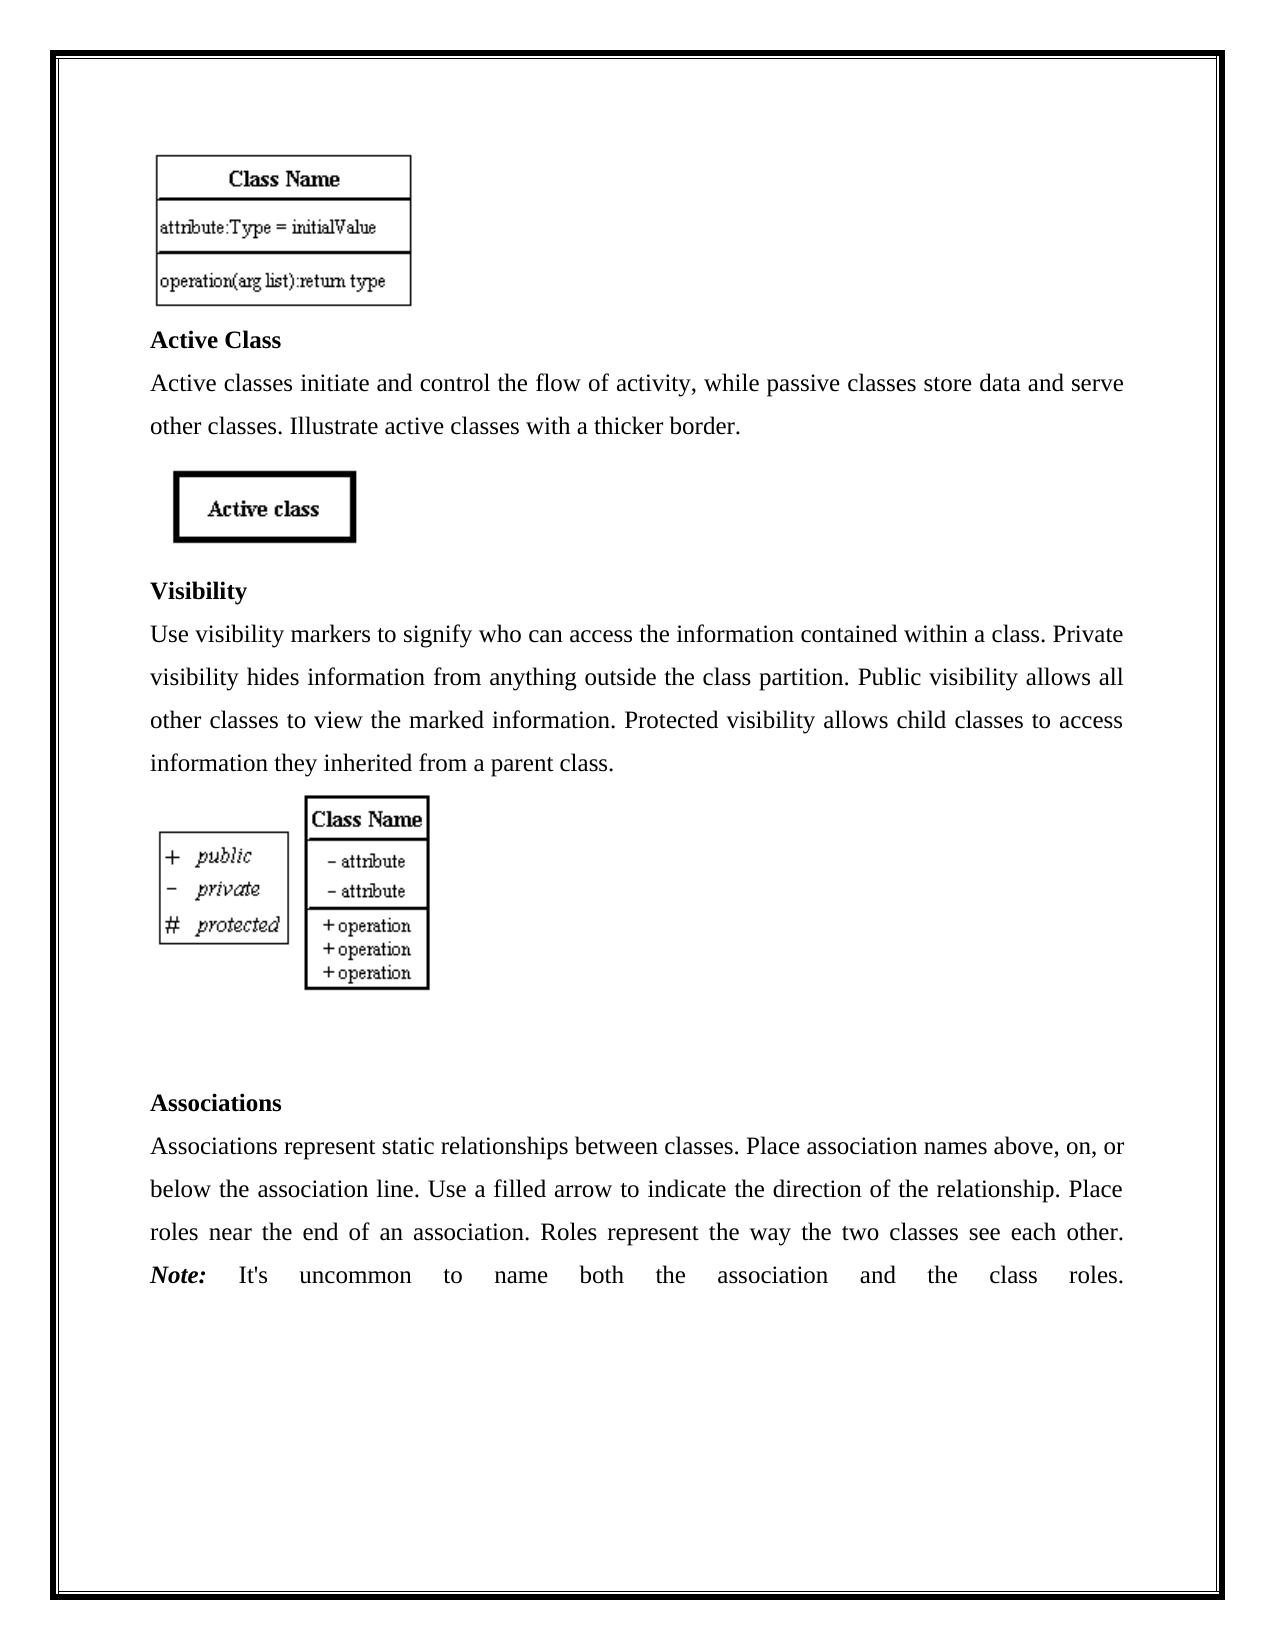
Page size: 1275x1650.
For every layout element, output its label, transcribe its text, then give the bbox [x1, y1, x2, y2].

text Active Class [150, 325, 1125, 354]
text Visibility [150, 576, 1125, 605]
text Associations [150, 1088, 1125, 1117]
picture [150, 454, 380, 562]
picture [150, 150, 418, 311]
text Active classes initiate and control the flow of activity, while passive classes store data and serve other classes. Illustrate active classes with a thicker border. [150, 368, 1125, 440]
text Associations represent static relationships between classes. Place association names above, on, or below the association line. Use a filled arrow to indicate the direction of the relationship. Place roles near the end of an association. Roles represent the way the two classes see each other. Note: It's uncommon to name both the association and the class roles. [150, 1131, 1125, 1331]
text Use visibility markers to signify who can access the information contained within a class. Private visibility hides information from anything outside the class partition. Public visibility allows all other classes to view the marked information. Protected visibility allows child classes to access information they inherited from a parent class. [150, 619, 1125, 777]
picture [150, 791, 444, 1031]
